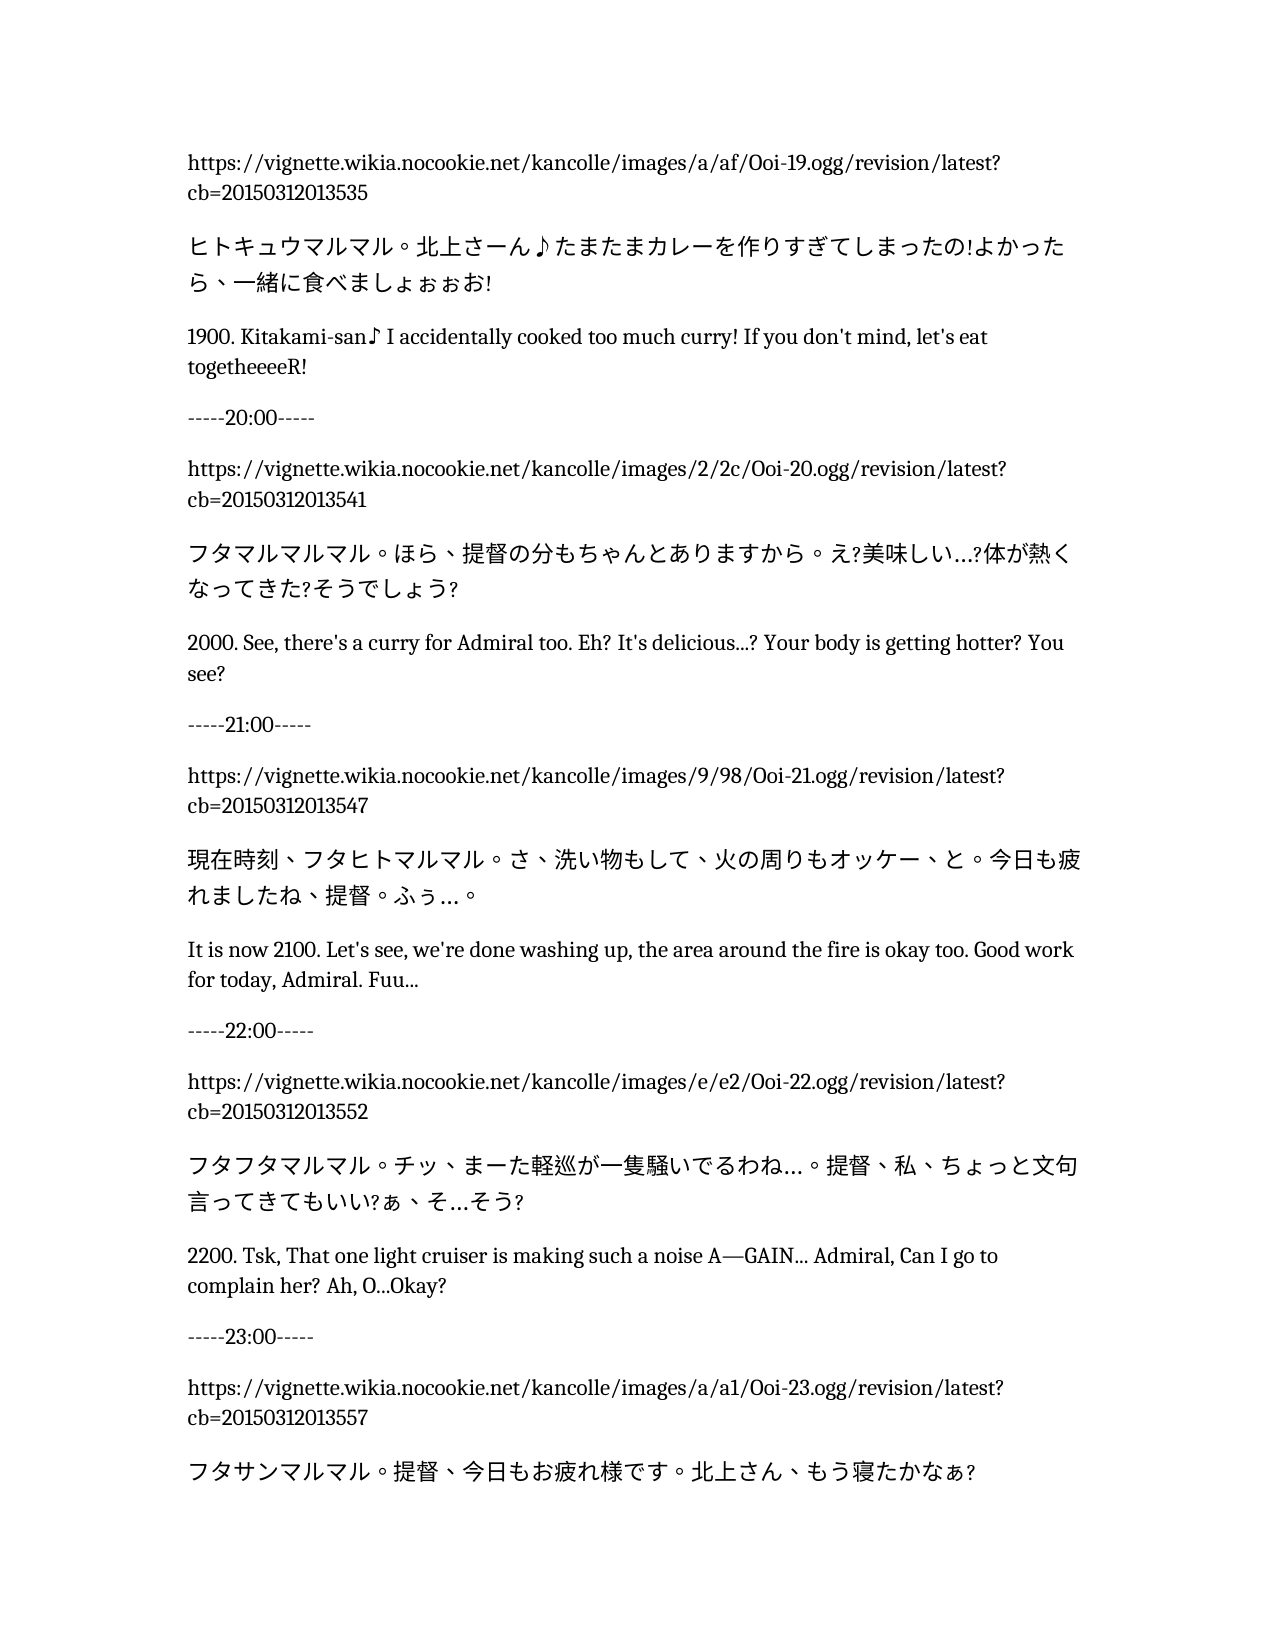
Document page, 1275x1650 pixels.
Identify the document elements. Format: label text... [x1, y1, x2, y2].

text フタサンマルマル。提督、今日もお疲れ様です。北上さん、もう寝たかなぁ? [187, 1456, 1087, 1487]
text フタマルマルマル。ほら、提督の分もちゃんとありますから。え?美味しい…?体が熱くなってきた?そうでしょう? [187, 537, 1087, 605]
text ヒトキュウマルマル。北上さーん♪たまたまカレーを作りすぎてしまったの!よかったら、一緒に食べましょぉぉお! [187, 231, 1087, 298]
text 2000. See, there's a curry for Admiral too. Eh? It's delicious...? Your body is getting hotter? You see? [187, 630, 1087, 687]
text It is now 2100. Let's see, we're done washing up, the area around the fire is okay too. Good work for today, Admiral. Fuu... [187, 936, 1087, 993]
text https://vignette.wikia.nocookie.net/kancolle/images/9/98/Ooi-21.ogg/revision/latest?cb=20150312013547 [187, 762, 1087, 819]
text 1900. Kitakami-san♪ I accidentally cooked too much curry! If you don't mind, let's eat togetheeeeR! [187, 324, 1087, 381]
text https://vignette.wikia.nocookie.net/kancolle/images/2/2c/Ooi-20.ogg/revision/latest?cb=20150312013541 [187, 456, 1087, 513]
text フタフタマルマル。チッ、まーた軽巡が一隻騒いでるわね…。提督、私、ちょっと文句言ってきてもいい?ぁ、そ…そう? [187, 1150, 1087, 1217]
text -----22:00----- [187, 1018, 1087, 1044]
text -----20:00----- [187, 405, 1087, 432]
text https://vignette.wikia.nocookie.net/kancolle/images/a/a1/Ooi-23.ogg/revision/latest?cb=20150312013557 [187, 1375, 1087, 1432]
text -----21:00----- [187, 711, 1087, 738]
text https://vignette.wikia.nocookie.net/kancolle/images/e/e2/Ooi-22.ogg/revision/latest?cb=20150312013552 [187, 1069, 1087, 1125]
text -----23:00----- [187, 1324, 1087, 1350]
text 現在時刻、フタヒトマルマル。さ、洗い物もして、火の周りもオッケー、と。今日も疲れましたね、提督。ふぅ…。 [187, 844, 1087, 911]
text https://vignette.wikia.nocookie.net/kancolle/images/a/af/Ooi-19.ogg/revision/latest?cb=20150312013535 [187, 150, 1087, 207]
text 2200. Tsk, That one light cruiser is making such a noise A―GAIN... Admiral, Can I go to complain her? Ah, O...Okay? [187, 1243, 1087, 1299]
